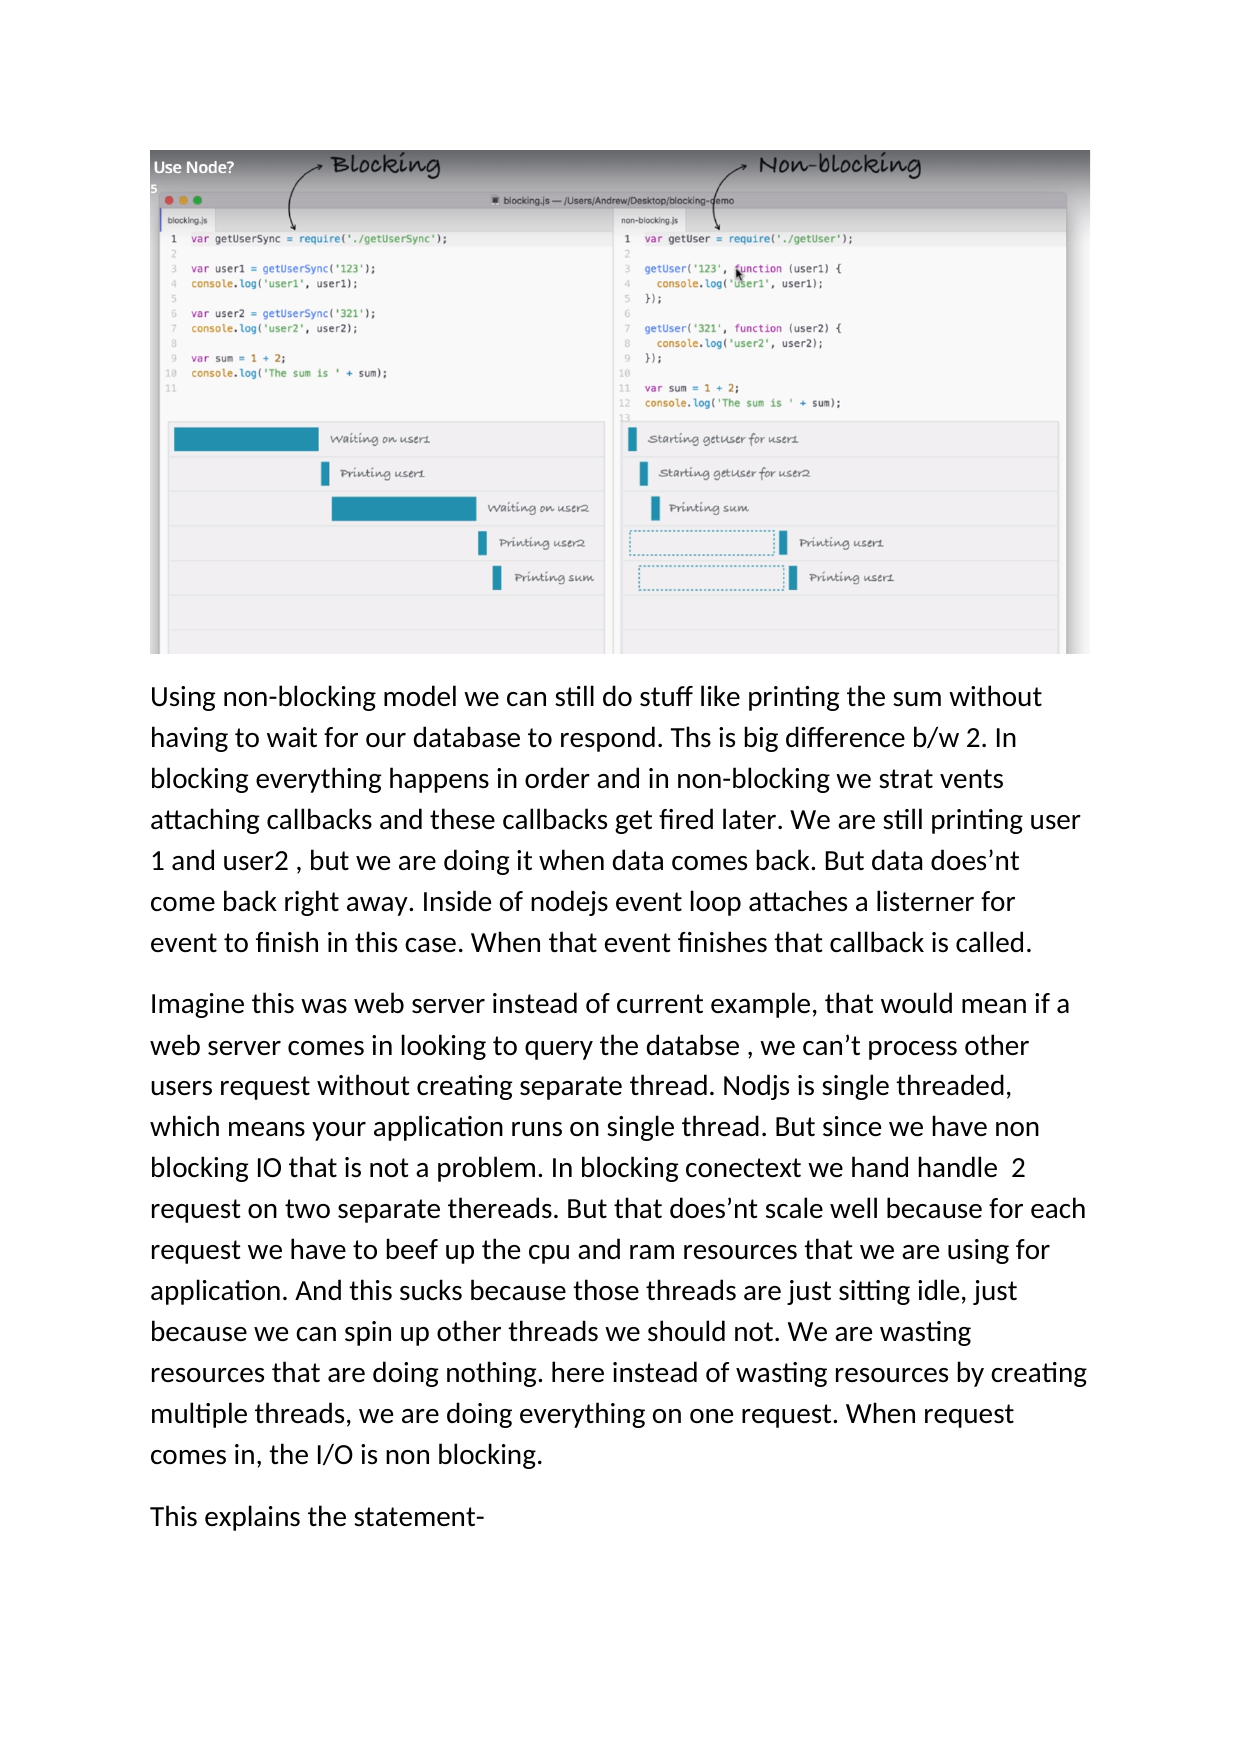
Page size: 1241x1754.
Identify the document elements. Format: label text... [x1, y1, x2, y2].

text Imagine this was web server instead of current example, that would mean if a web server comes in looking to query the databse , we can’t process other users request without creating separate thread. Nodjs is single threaded, which means your application runs on single thread. But since we have non blocking IO that is not a problem. In blocking conectext we hand handle 2 request on two separate thereads. But that does’nt scale well because for each request we have to beef up the cpu and ram resources that we are using for application. And this sucks because those threads are just sitting idle, just because we can spin up other threads we should not. We are wasting resources that are doing nothing. here instead of wasting resources by creating multiple threads, we are doing everything on one request. When request comes in, the I/O is non blocking. [150, 986, 1090, 1472]
text This explains the statement- [150, 1498, 1090, 1533]
picture [150, 150, 1091, 654]
text Using non-blocking model we can still do stuff like printing the sum without having to wait for our database to respond. Ths is big difference b/w 2. In blocking everything happens in order and in non-blocking we strat vents attaching callbacks and these callbacks get fired later. We are still printing user 1 and user2 , but we are doing it when data comes back. But data does’nt come back right away. Inside of nodejs event loop attaches a listerner for event to finish in this case. When that event finishes that callback is called. [150, 678, 1090, 959]
